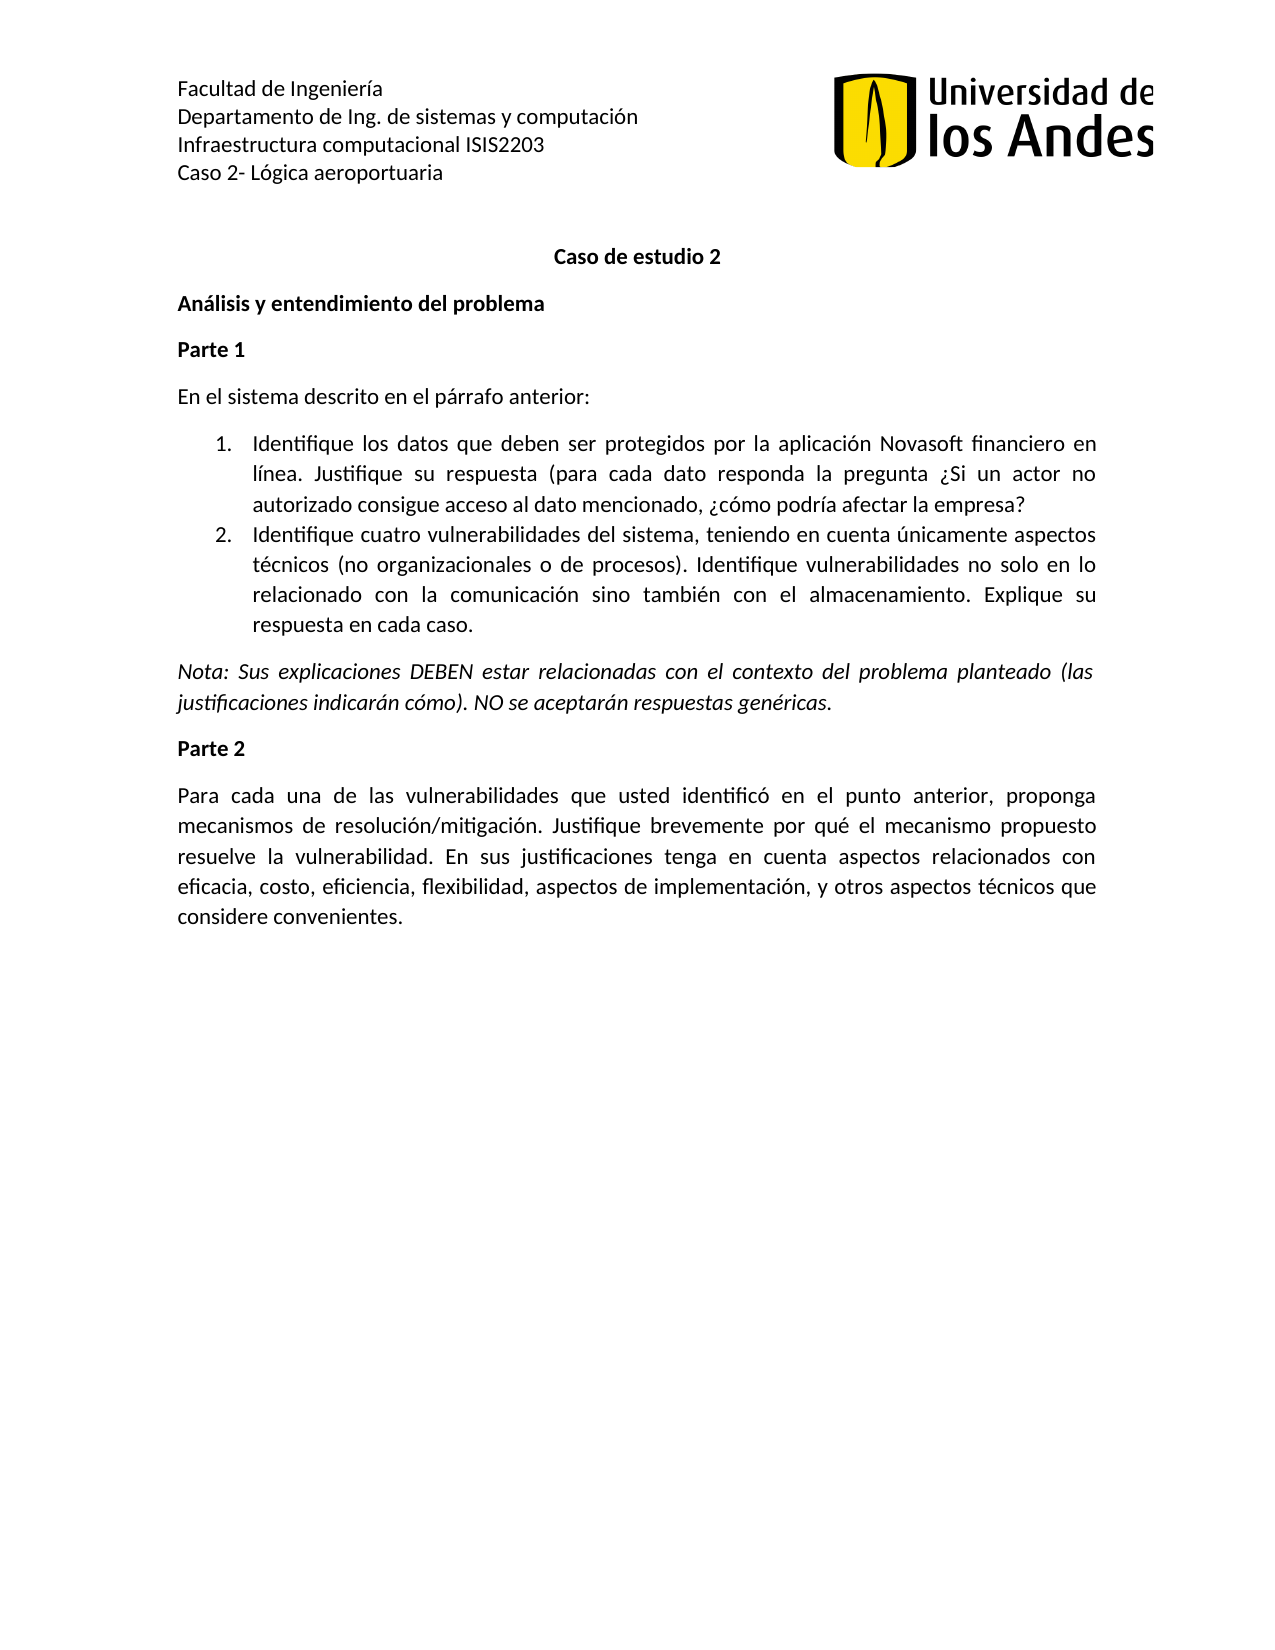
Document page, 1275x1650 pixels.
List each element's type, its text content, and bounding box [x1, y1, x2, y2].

text Nota: Sus explicaciones DEBEN estar relacionadas con el contexto del problema planteado (las justificaciones indicarán cómo). NO se aceptarán respuestas genéricas. [177, 657, 1098, 716]
list Identifique cuatro vulnerabilidades del sistema, teniendo en cuenta únicamente aspectos técnicos (no organizacionales o de procesos). Identifique vulnerabilidades no solo en lo relacionado con la comunicación sino también con el almacenamiento. Explique su respuesta en cada caso. [215, 520, 1098, 639]
list Identifique los datos que deben ser protegidos por la aplicación Novasoft financiero en línea. Justifique su respuesta (para cada dato responda la pregunta ¿Si un actor no autorizado consigue acceso al dato mencionado, ¿cómo podría afectar la empresa? [215, 429, 1098, 518]
text Parte 2 [177, 734, 1098, 763]
text Caso de estudio 2 [177, 242, 1098, 270]
text Análisis y entendimiento del problema [177, 289, 1098, 317]
text En el sistema descrito en el párrafo anterior: [177, 382, 1098, 411]
text Parte 1 [177, 336, 1098, 364]
text Para cada una de las vulnerabilidades que usted identificó en el punto anterior, proponga mecanismos de resolución/mitigación. Justifique brevemente por qué el mecanismo propuesto resuelve la vulnerabilidad. En sus justificaciones tenga en cuenta aspectos relacionados con eficacia, costo, eficiencia, flexibilidad, aspectos de implementación, y otros aspectos técnicos que considere convenientes. [177, 781, 1098, 930]
picture [834, 73, 1153, 168]
